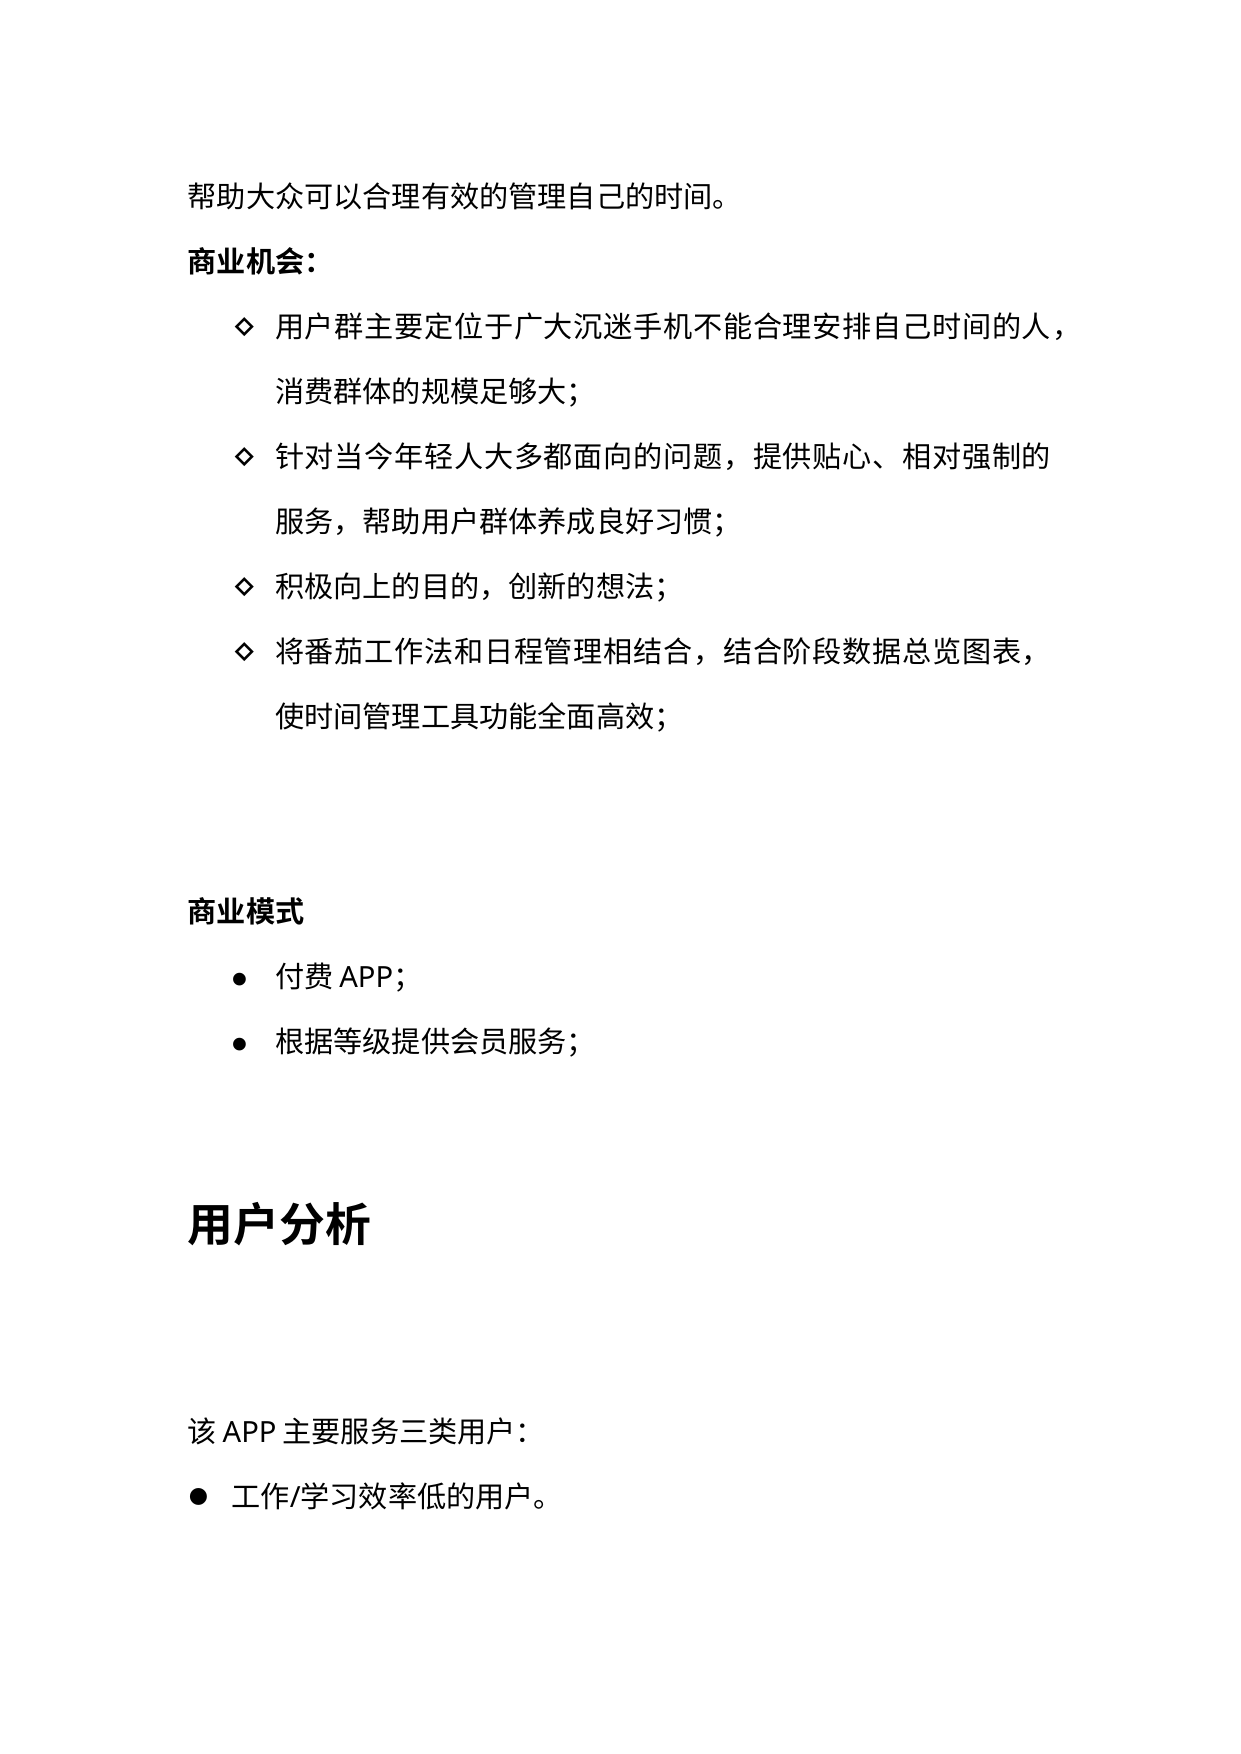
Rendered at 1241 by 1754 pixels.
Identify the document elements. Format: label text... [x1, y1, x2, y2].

subtitle 用户分析 [187, 1172, 1053, 1270]
text 商业模式 [187, 877, 1053, 942]
text 定位：为了解决因为干扰而注意力不集中，学习时间过长效率变低的问题，提高自控能力，希望开发一款简洁有效的时间管理工具，帮助大众可以合理有效的管理自己的时间。 [187, 162, 1053, 227]
text 商业机会： [187, 227, 1053, 292]
list 付费APP； [231, 942, 1053, 1007]
list 根据等级提供会员服务； [231, 1007, 1053, 1072]
list 用户群主要定位于广大沉迷手机不能合理安排自己时间的人，消费群体的规模足够大； [231, 292, 1053, 422]
list 将番茄工作法和日程管理相结合，结合阶段数据总览图表，使时间管理工具功能全面高效； [231, 617, 1053, 747]
list 积极向上的目的，创新的想法； [231, 552, 1053, 617]
list 工作/学习效率低的用户。 [187, 1462, 1053, 1527]
text 该APP主要服务三类用户： [187, 1397, 1053, 1462]
list 针对当今年轻人大多都面向的问题，提供贴心、相对强制的服务，帮助用户群体养成良好习惯； [231, 422, 1053, 552]
